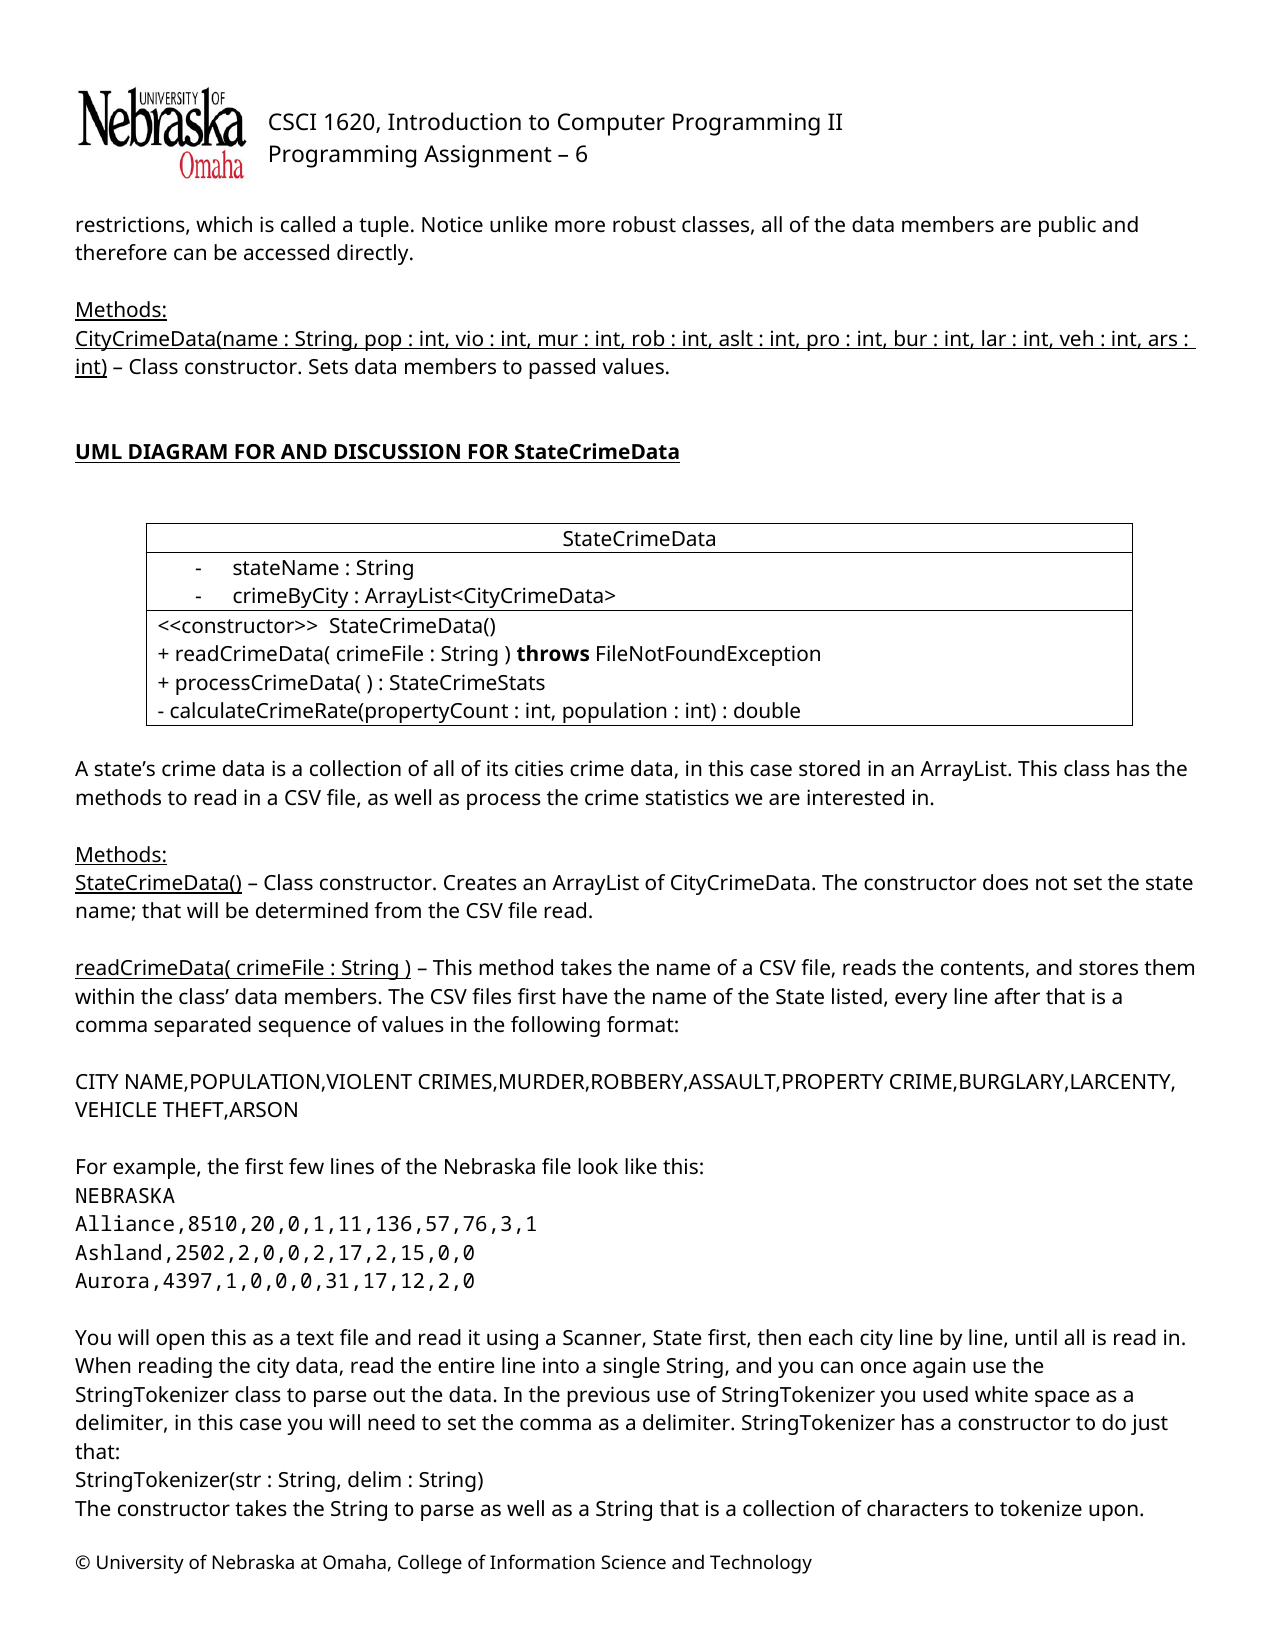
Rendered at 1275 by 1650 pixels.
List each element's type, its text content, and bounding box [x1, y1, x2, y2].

table_cell <<constructor>> StateCrimeData() + readCrimeData( crimeFile : String ) throws FileNotFoundException + processCrimeData( ) : StateCrimeStats - calculateCrimeRate(propertyCount : int, population : int) : double [147, 611, 1132, 725]
text CityCrimeData(name : String, pop : int, vio : int, mur : int, rob : int, aslt : int, pro : int, bur : int, lar : int, veh : int, ars : int) – Class constructor. Sets data members to passed values. [75, 324, 1200, 381]
text For example, the first few lines of the Nebraska file look like this: [75, 1152, 1200, 1181]
table_header StateCrimeData [147, 524, 1132, 552]
text StringTokenizer(str : String, delim : String) [75, 1465, 1200, 1494]
text CITY NAME,POPULATION,VIOLENT CRIMES,MURDER,ROBBERY,ASSAULT,PROPERTY CRIME,BURGLARY,LARCENTY, VEHICLE THEFT,ARSON [75, 1067, 1200, 1124]
text StateCrimeData() – Class constructor. Creates an ArrayList of CityCrimeData. The constructor does not set the state name; that will be determined from the CSV file read. [75, 868, 1200, 925]
text Ashland,2502,2,0,0,2,17,2,15,0,0 [75, 1238, 1200, 1266]
text UML DIAGRAM FOR AND DISCUSSION FOR StateCrimeData [75, 437, 1200, 466]
text You will open this as a text file and read it using a Scanner, State first, then each city line by line, until all is read in. When reading the city data, read the entire line into a single String, and you can once again use the StringTokenizer class to parse out the data. In the previous use of StringTokenizer you used white space as a delimiter, in this case you will need to set the comma as a delimiter. StringTokenizer has a constructor to do just that: [75, 1323, 1200, 1465]
picture [75, 82, 249, 182]
text NEBRASKA [75, 1181, 1200, 1209]
text A state’s crime data is a collection of all of its cities crime data, in this case stored in an ArrayList. This class has the methods to read in a CSV file, as well as process the crime statistics we are interested in. [75, 754, 1200, 811]
text The constructor takes the String to parse as well as a String that is a collection of characters to tokenize upon. [75, 1494, 1200, 1522]
text readCrimeData( crimeFile : String ) – This method takes the name of a CSV file, reads the contents, and stores them within the class’ data members. The CSV files first have the name of the State listed, every line after that is a comma separated sequence of values in the following format: [75, 953, 1200, 1039]
text Aurora,4397,1,0,0,0,31,17,12,2,0 [75, 1266, 1200, 1295]
text Methods: [75, 840, 1200, 868]
table_cell stateName : String crimeByCity : ArrayList<CityCrimeData> [147, 553, 1132, 610]
text Alliance,8510,20,0,1,11,136,57,76,3,1 [75, 1209, 1200, 1238]
text Methods: [75, 295, 1200, 324]
